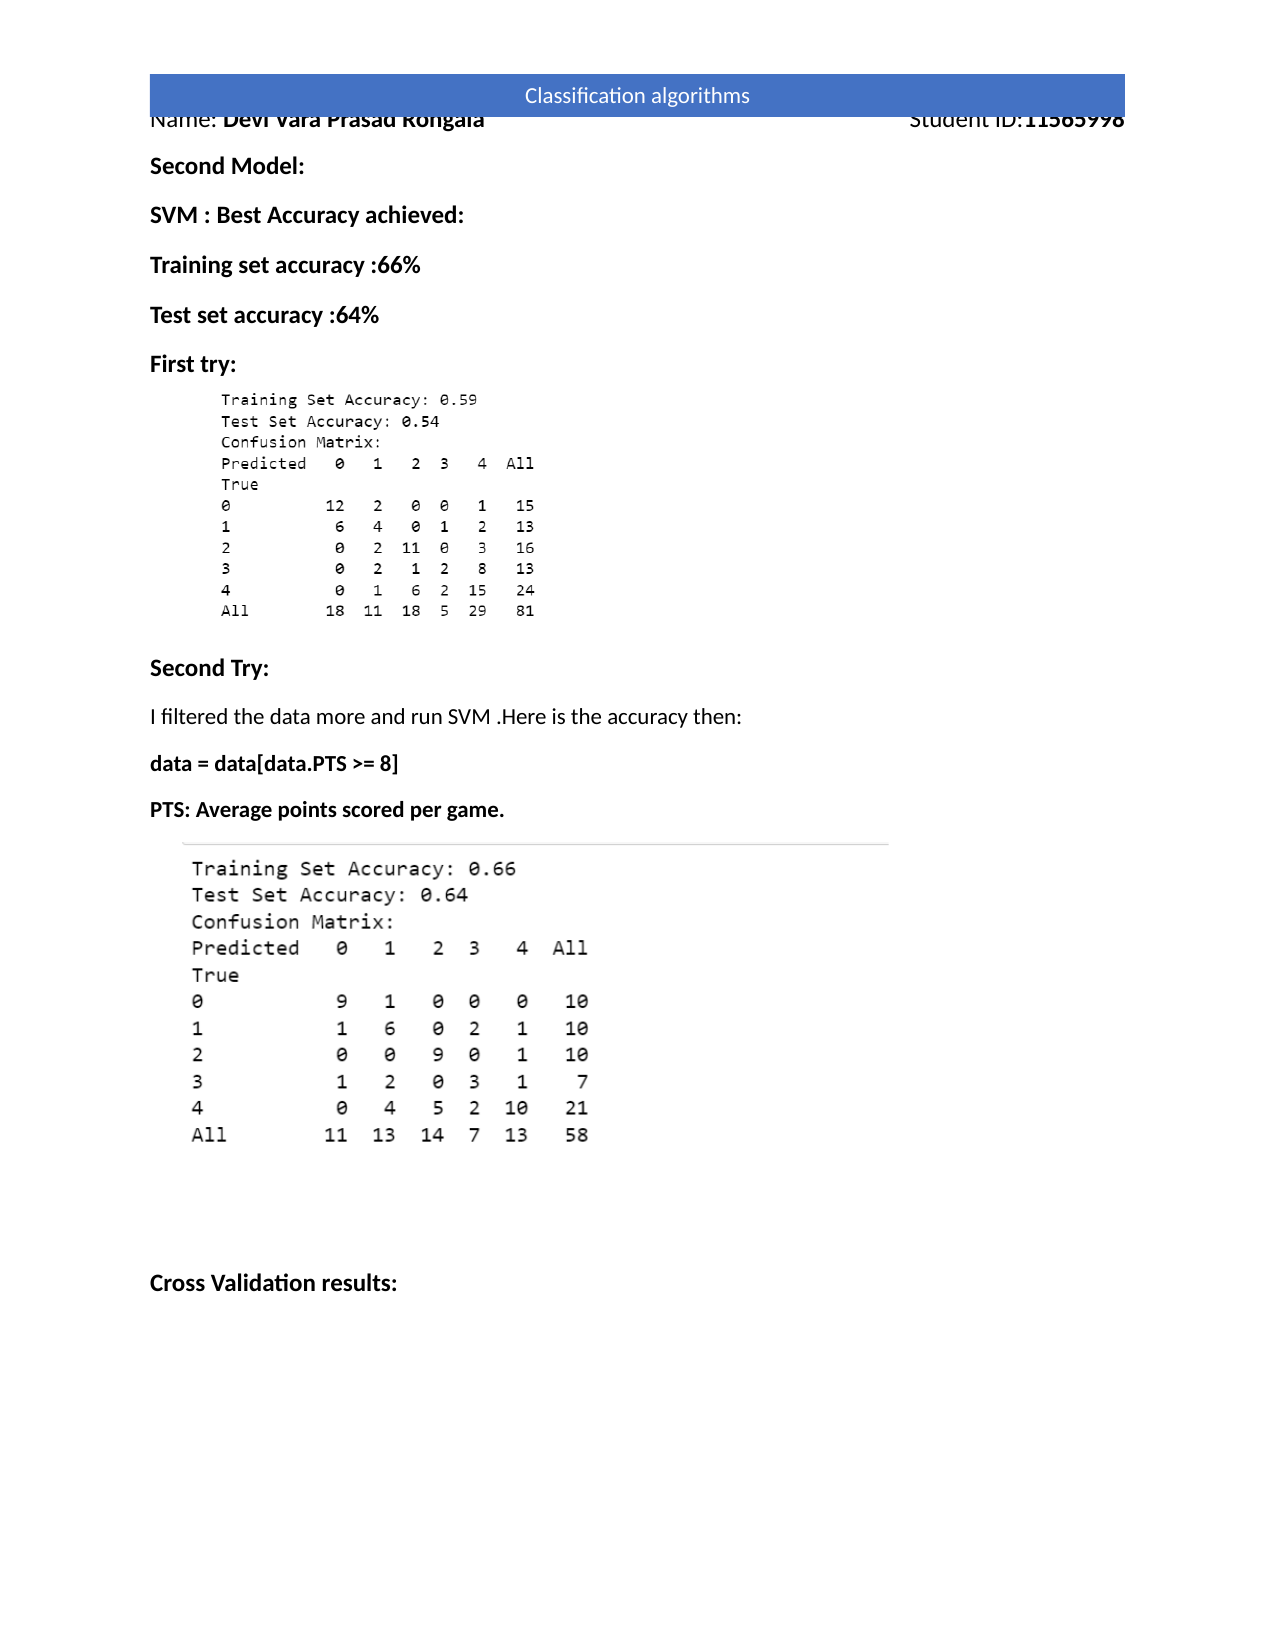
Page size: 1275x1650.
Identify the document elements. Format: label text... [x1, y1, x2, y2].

picture [150, 381, 1125, 634]
text First try: [150, 348, 1125, 381]
text data = data[data.PTS >= 8] [150, 749, 1125, 777]
text I filtered the data more and run SVM .Here is the accuracy then: [150, 702, 1125, 730]
text Second Model: [150, 150, 1125, 181]
picture [150, 842, 889, 1149]
text Second Try: [150, 652, 1125, 683]
text Training set accuracy :66% [150, 249, 1125, 280]
text PTS: Average points scored per game. [150, 796, 1125, 824]
text Test set accuracy :64% [150, 299, 1125, 329]
text SVM : Best Accuracy achieved: [150, 199, 1125, 230]
text Cross Validation results: [150, 1267, 1125, 1297]
